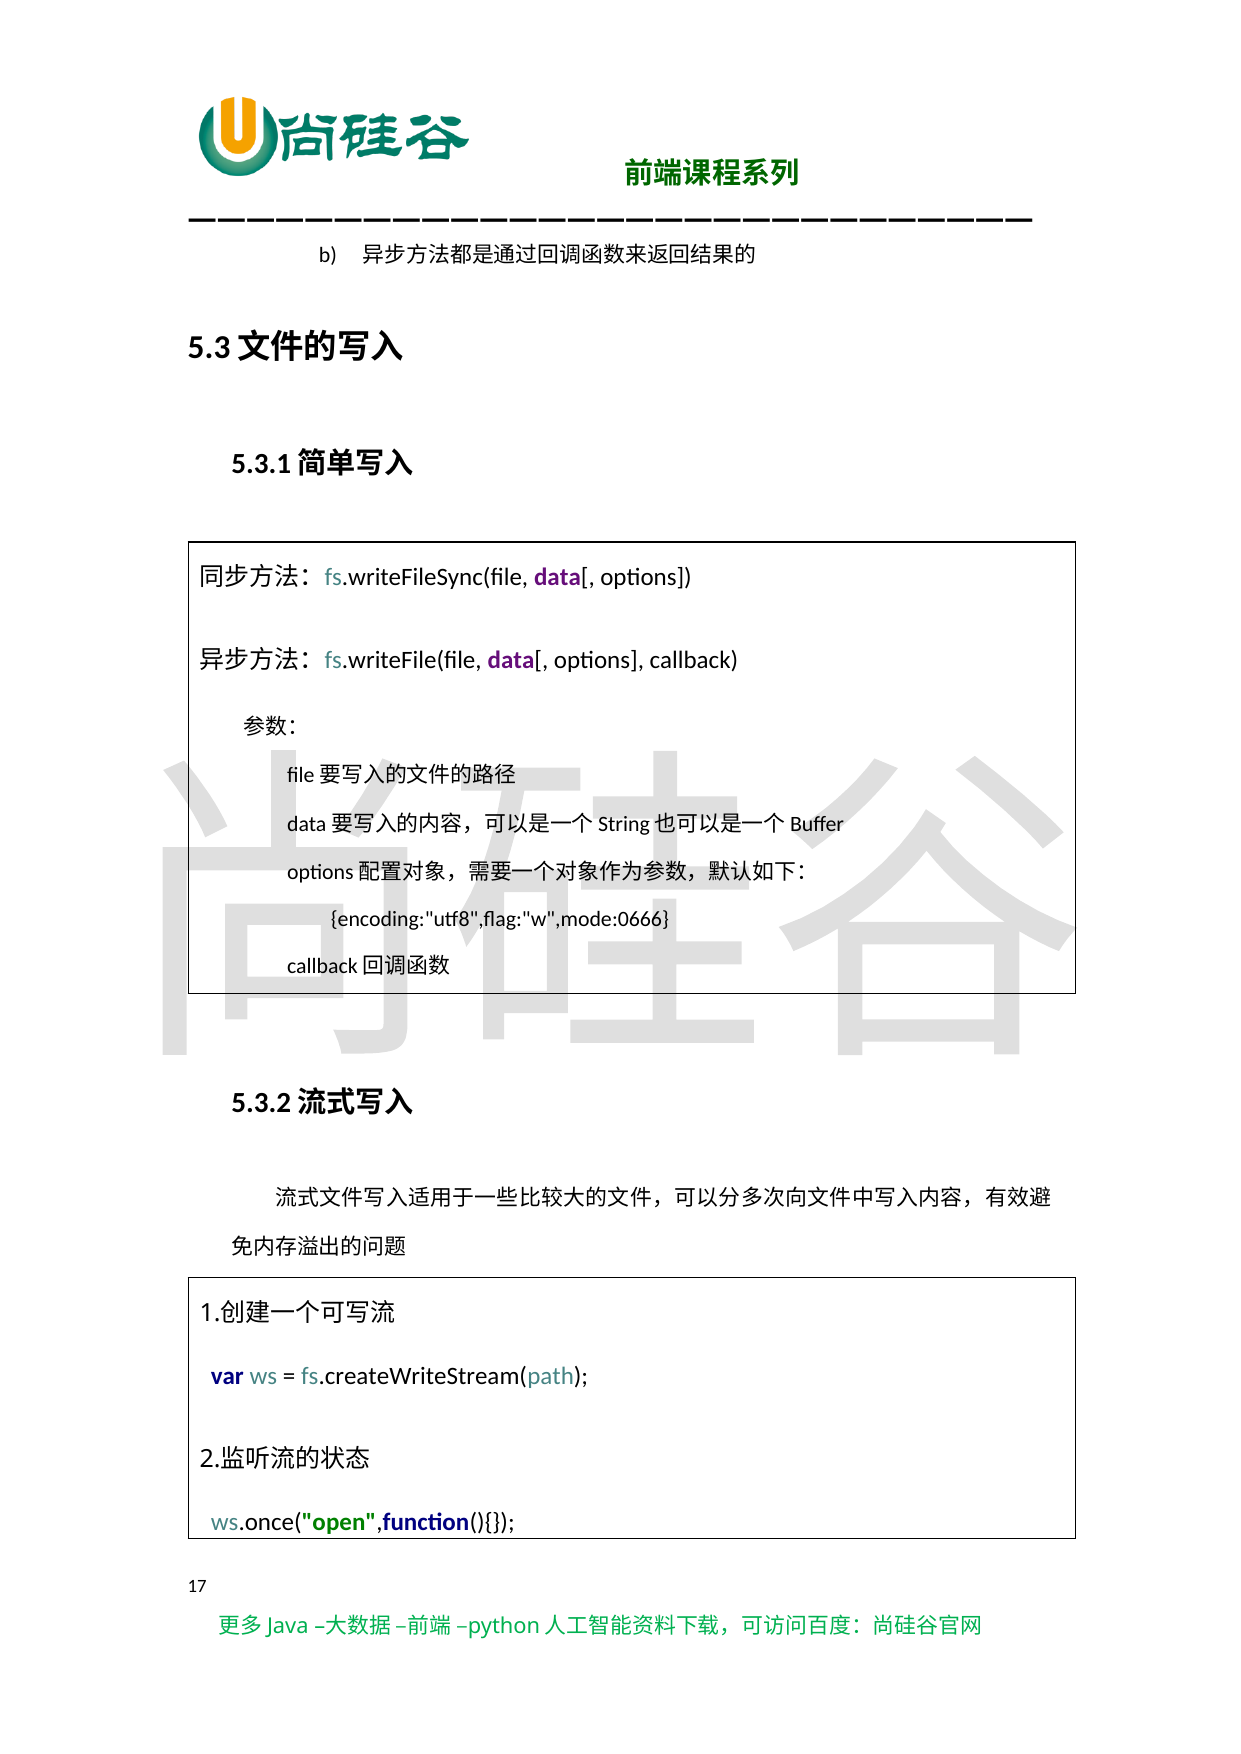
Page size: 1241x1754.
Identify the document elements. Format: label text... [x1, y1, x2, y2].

picture [187, 88, 476, 184]
table_header 同步方法：fs.writeFileSync(file, data[, options]) 异步方法：fs.writeFile(file, data[, options], callback) 参数： file 要写入的文件的路径 data 要写入的内容，可以是一个String也可以是一个Buffer options 配置对象，需要一个对象作为参数，默认如下： {encoding:"utf8",flag:"w",mode:0666} callback 回调函数 [189, 543, 1075, 993]
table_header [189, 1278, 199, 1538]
list 异步方法都是通过回调函数来返回结果的 [319, 237, 1053, 269]
subtitle 5.3.1简单写入 [231, 428, 1053, 493]
text 流式文件写入适用于一些比较大的文件，可以分多次向文件中写入内容，有效避免内存溢出的问题 [231, 1180, 1053, 1261]
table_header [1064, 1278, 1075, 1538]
subtitle 5.3.2流式写入 [187, 1067, 1053, 1132]
subtitle 5.3文件的写入 [187, 312, 1053, 377]
